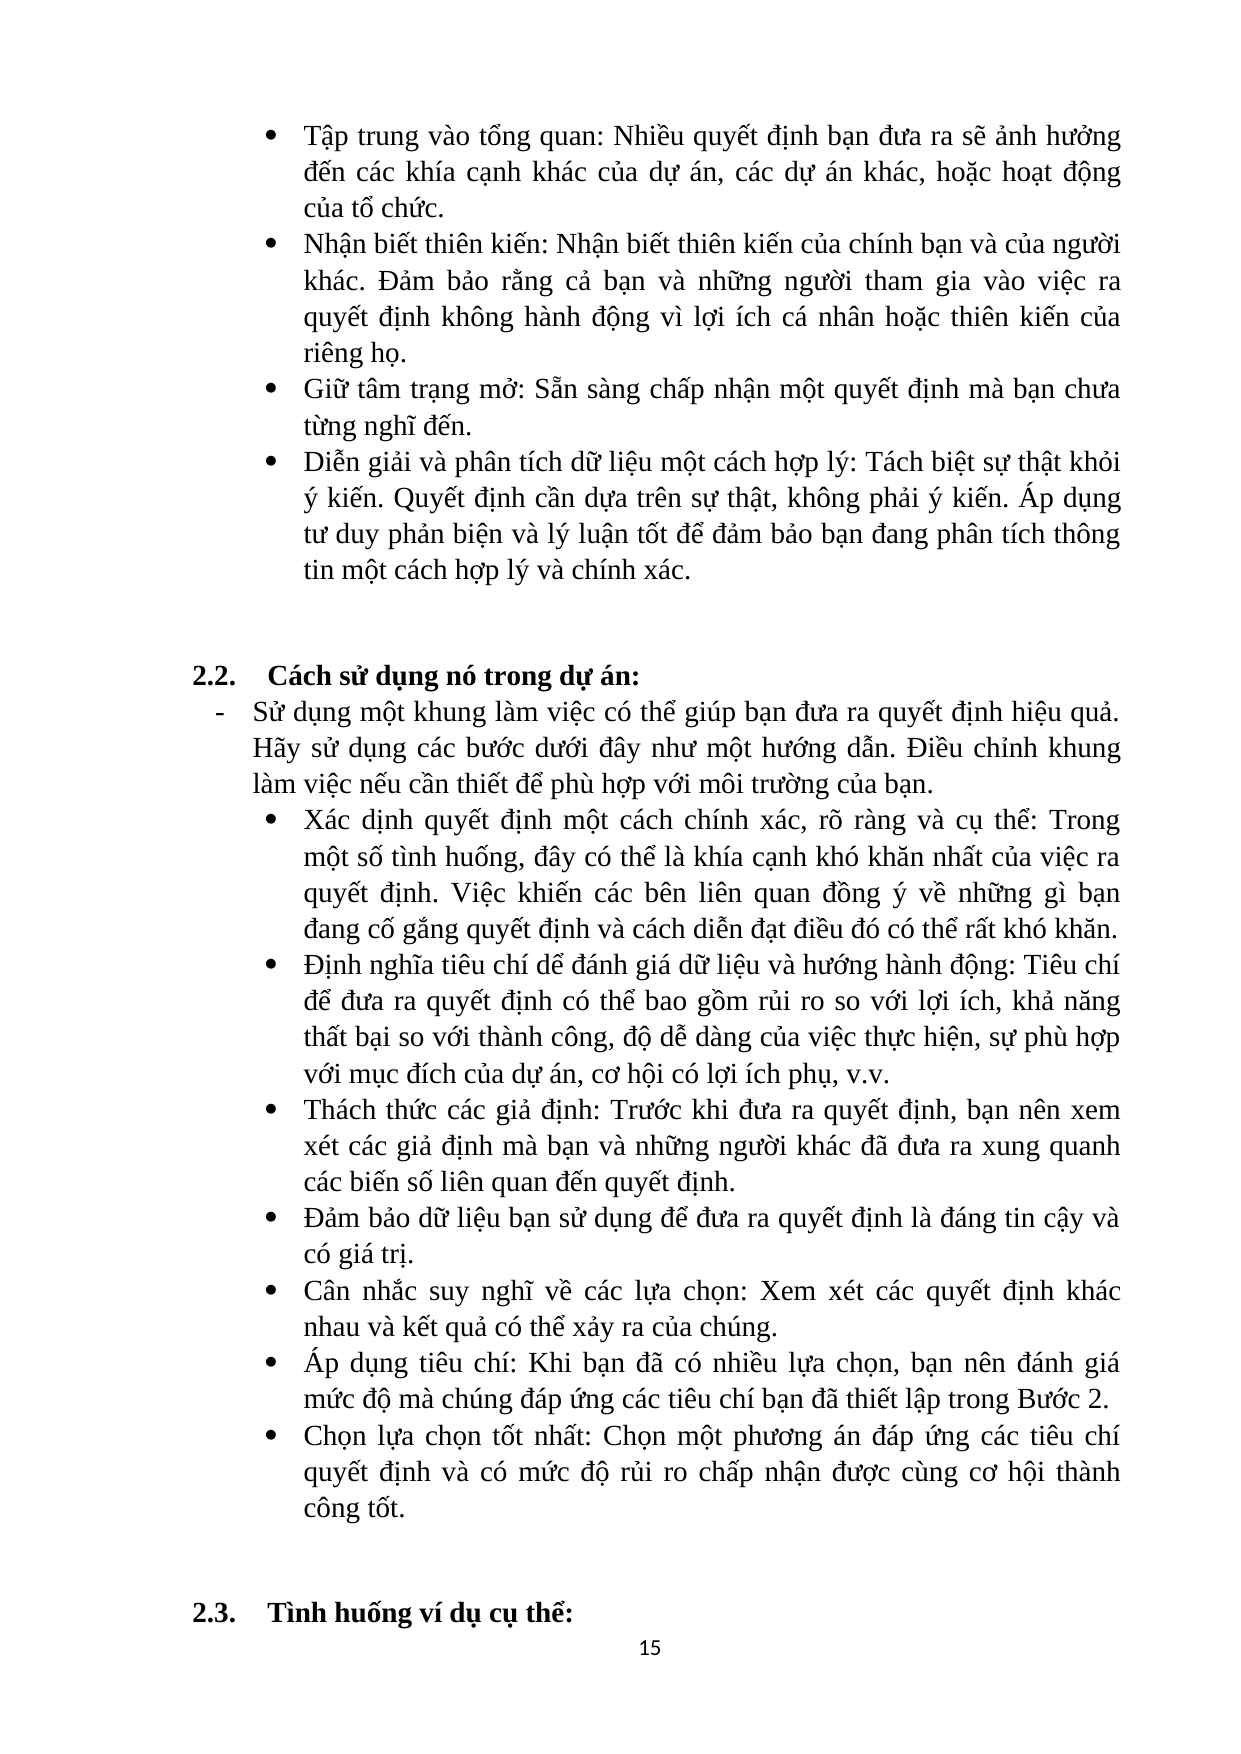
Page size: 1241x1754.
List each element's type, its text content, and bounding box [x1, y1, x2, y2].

list Tập trung vào tổng quan: Nhiều quyết định bạn đưa ra sẽ ảnh hưởng đến các khía cạnh khác của dự án, các dự án khác, hoặc hoạt động của tổ chức. [266, 118, 1122, 224]
list Cách sử dụng nó trong dự án: [192, 658, 1122, 691]
list Nhận biết thiên kiến: Nhận biết thiên kiến của chính bạn và của người khác. Đảm bảo rằng cả bạn và những người tham gia vào việc ra quyết định không hành động vì lợi ích cá nhân hoặc thiên kiến của riêng họ. [266, 227, 1122, 369]
list Diễn giải và phân tích dữ liệu một cách hợp lý: Tách biệt sự thật khỏi ý kiến. Quyết định cần dựa trên sự thật, không phải ý kiến. Áp dụng tư duy phản biện và lý luận tốt để đảm bảo bạn đang phân tích thông tin một cách hợp lý và chính xác. [266, 444, 1122, 586]
list Giữ tâm trạng mở: Sẵn sàng chấp nhận một quyết định mà bạn chưa từng nghĩ đến. [266, 371, 1122, 441]
list Áp dụng tiêu chí: Khi bạn đã có nhiều lựa chọn, bạn nên đánh giá mức độ mà chúng đáp ứng các tiêu chí bạn đã thiết lập trong Bước 2. [266, 1345, 1122, 1415]
list Tình huống ví dụ cụ thể: [192, 1596, 1122, 1629]
list Chọn lựa chọn tốt nhất: Chọn một phương án đáp ứng các tiêu chí quyết định và có mức độ rủi ro chấp nhận được cùng cơ hội thành công tốt. [266, 1418, 1122, 1523]
list Sử dụng một khung làm việc có thể giúp bạn đưa ra quyết định hiệu quả. Hãy sử dụng các bước dưới đây như một hướng dẫn. Điều chỉnh khung làm việc nếu cần thiết để phù hợp với môi trường của bạn. [215, 694, 1122, 800]
list Thách thức các giả định: Trước khi đưa ra quyết định, bạn nên xem xét các giả định mà bạn và những người khác đã đưa ra xung quanh các biến số liên quan đến quyết định. [266, 1092, 1122, 1198]
list Xác dịnh quyết định một cách chính xác, rõ ràng và cụ thể: Trong một số tình huống, đây có thể là khía cạnh khó khăn nhất của việc ra quyết định. Việc khiến các bên liên quan đồng ý về những gì bạn đang cố gắng quyết định và cách diễn đạt điều đó có thể rất khó khăn. [266, 802, 1122, 944]
list Định nghĩa tiêu chí dể đánh giá dữ liệu và hướng hành động: Tiêu chí để đưa ra quyết định có thể bao gồm rủi ro so với lợi ích, khả năng thất bại so với thành công, độ dễ dàng của việc thực hiện, sự phù hợp với mục đích của dự án, cơ hội có lợi ích phụ, v.v. [266, 947, 1122, 1089]
list Cân nhắc suy nghĩ về các lựa chọn: Xem xét các quyết định khác nhau và kết quả có thể xảy ra của chúng. [266, 1273, 1122, 1343]
list Đảm bảo dữ liệu bạn sử dụng để đưa ra quyết định là đáng tin cậy và có giá trị. [266, 1200, 1122, 1270]
